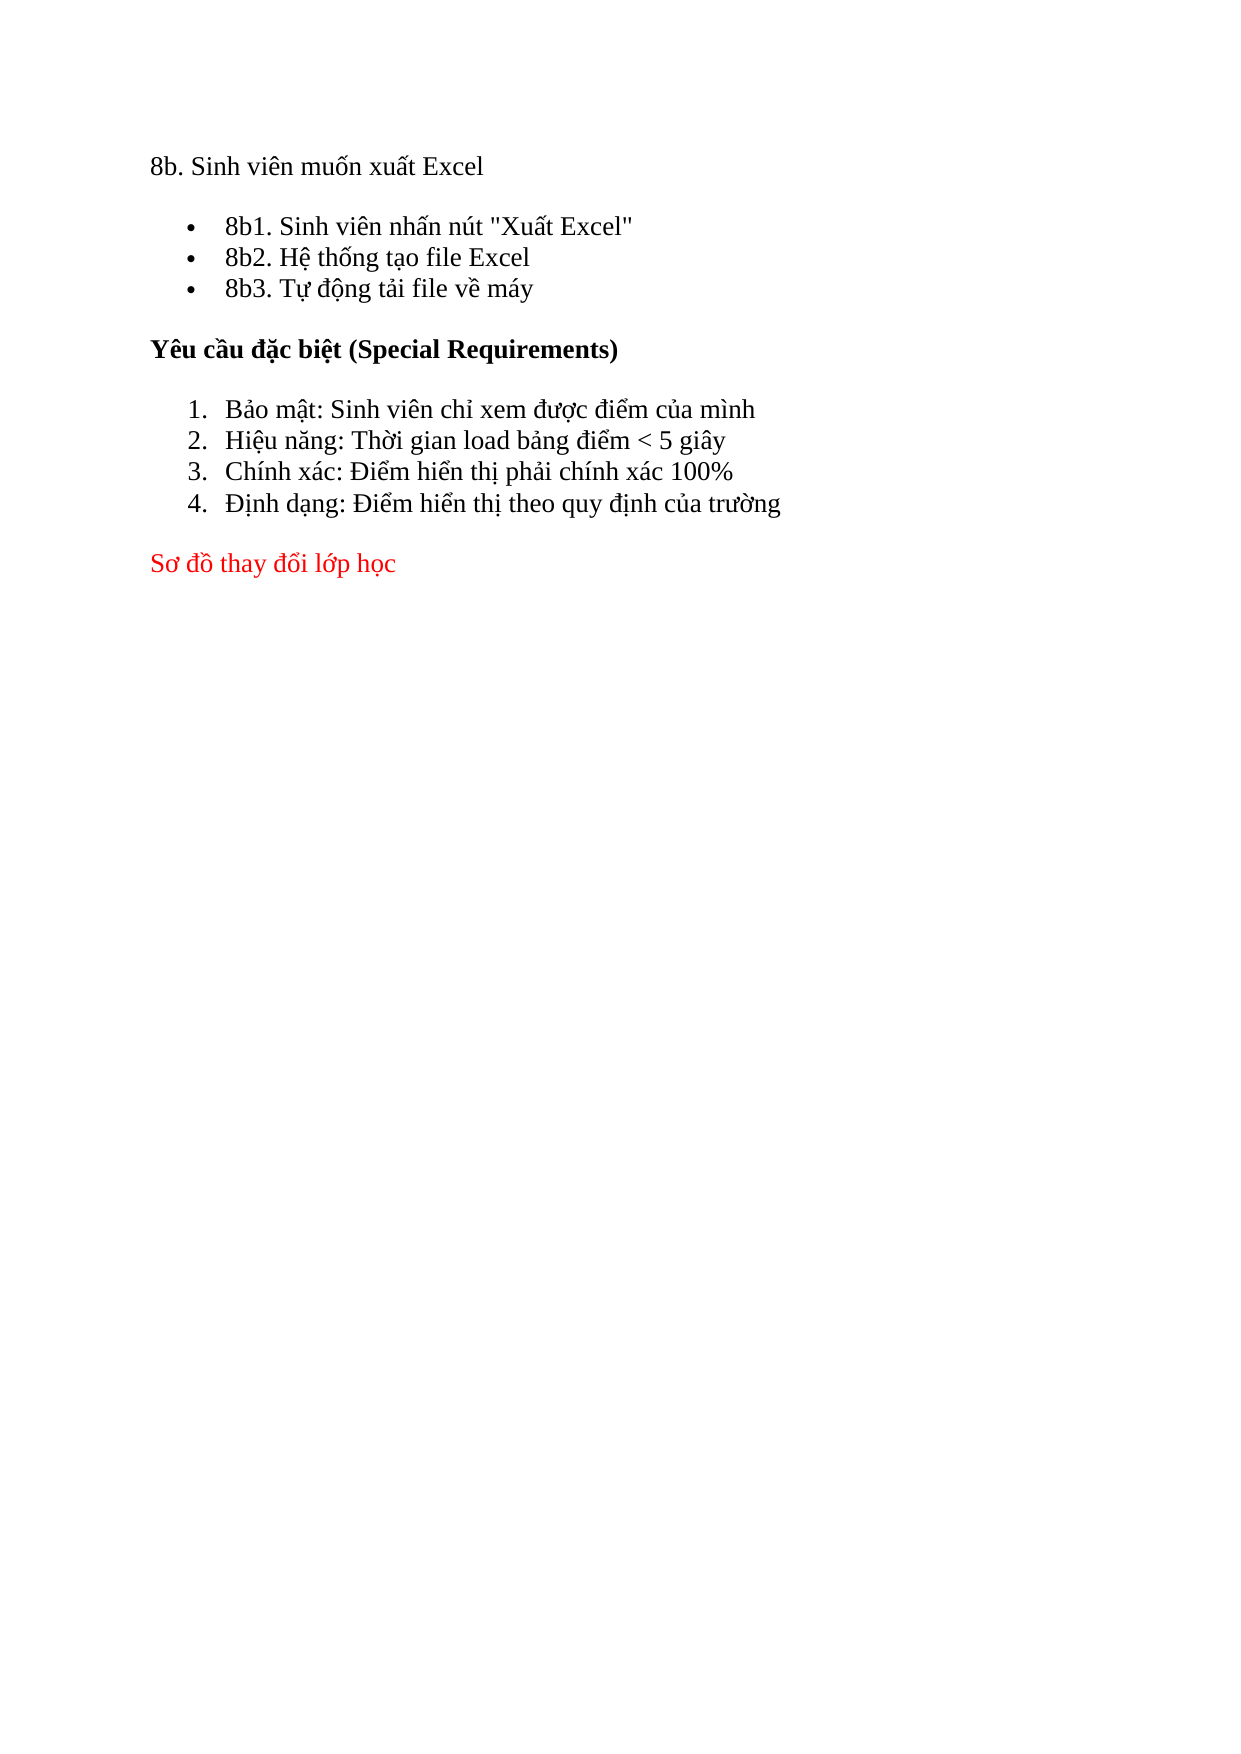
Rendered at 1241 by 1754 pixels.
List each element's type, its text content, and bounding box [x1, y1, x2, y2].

list 8b2. Hệ thống tạo file Excel [187, 241, 1090, 273]
list Chính xác: Điểm hiển thị phải chính xác 100% [187, 456, 1090, 487]
text 8b. Sinh viên muốn xuất Excel [150, 150, 1090, 181]
list Hiệu năng: Thời gian load bảng điểm < 5 giây [187, 424, 1090, 456]
text Sơ đồ thay đổi lớp học [150, 547, 1090, 578]
subtitle Yêu cầu đặc biệt (Special Requirements) [150, 333, 1090, 364]
list Bảo mật: Sinh viên chỉ xem được điểm của mình [187, 393, 1090, 424]
list 8b1. Sinh viên nhấn nút "Xuất Excel" [187, 210, 1090, 241]
list 8b3. Tự động tải file về máy [187, 273, 1090, 304]
list Định dạng: Điểm hiển thị theo quy định của trường [187, 487, 1090, 518]
